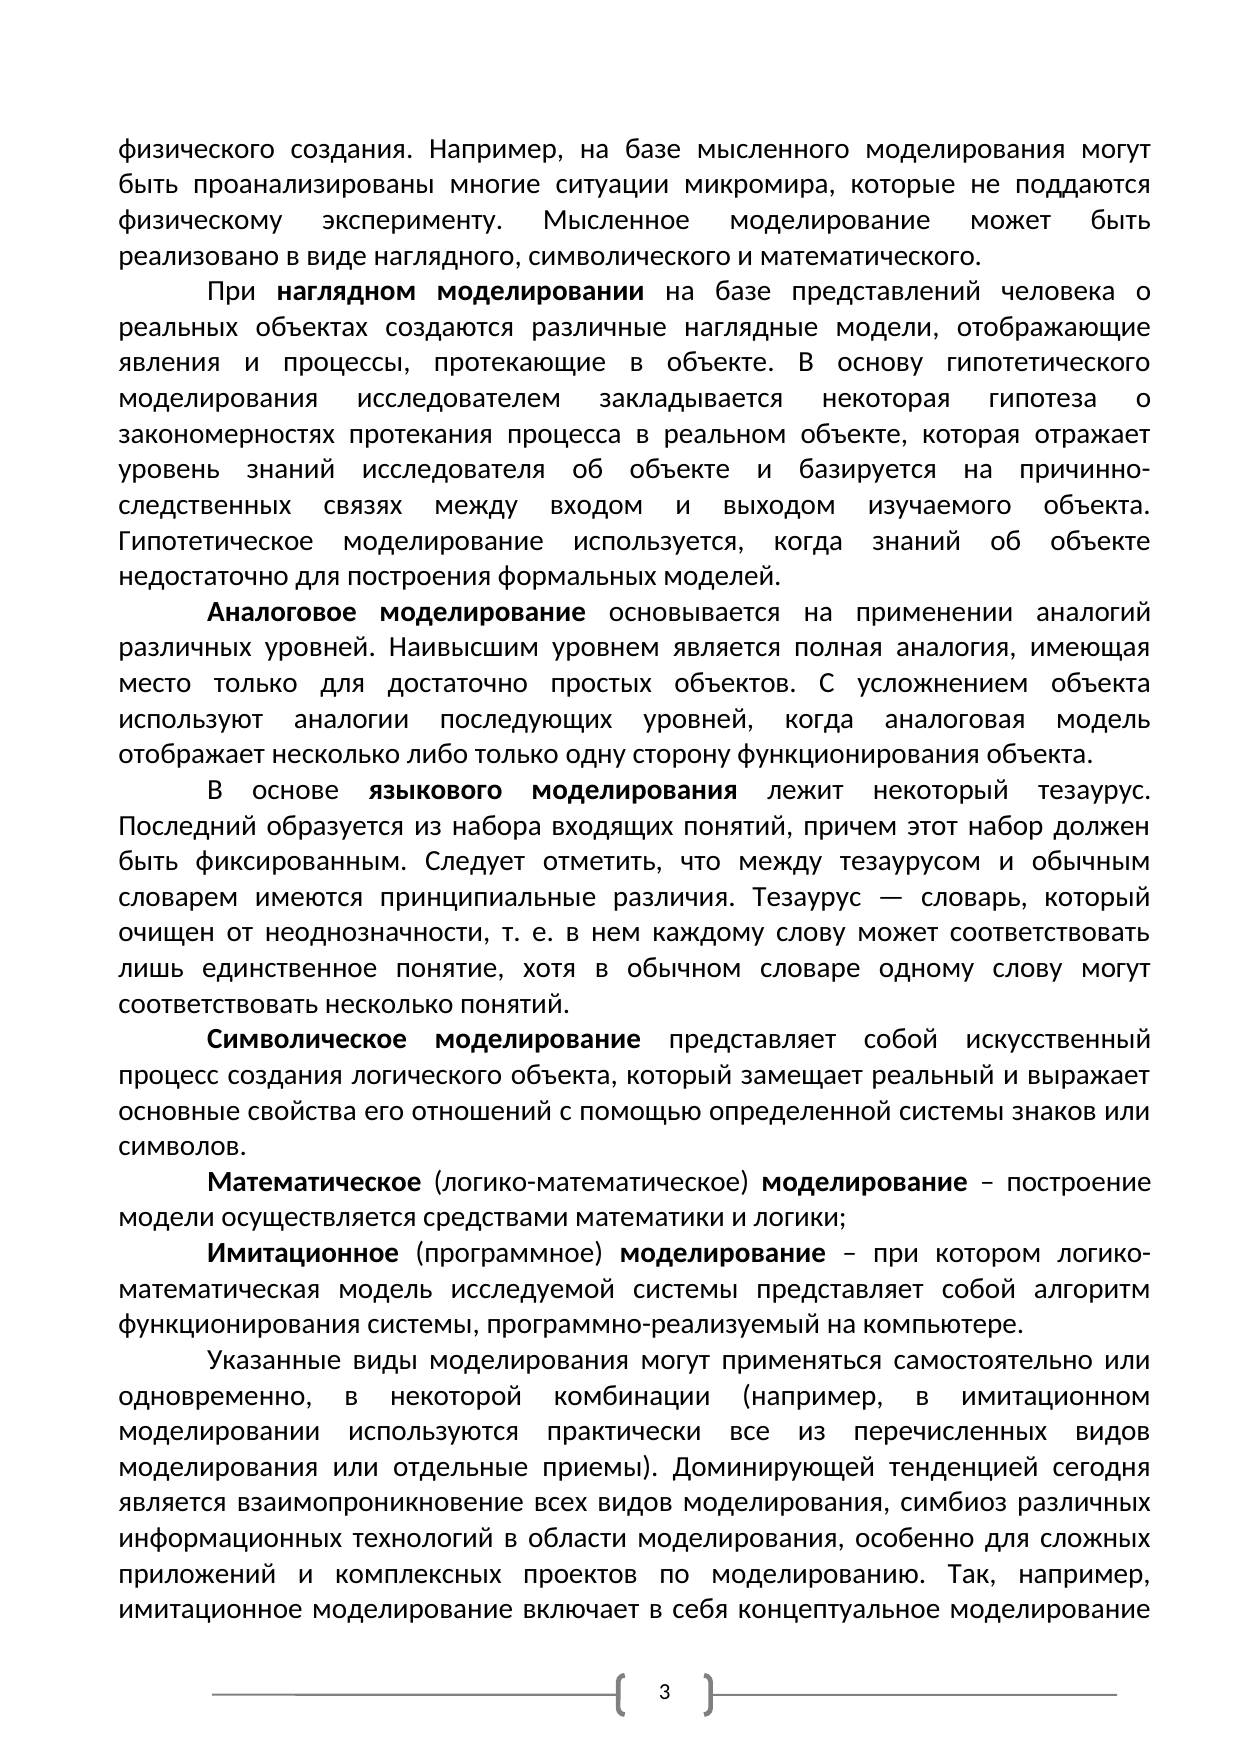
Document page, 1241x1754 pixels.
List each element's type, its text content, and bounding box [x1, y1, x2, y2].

text Аналоговое моделирование основывается на применении аналогий различных уровней. Наивысшим уровнем является полная аналогия, имеющая место только для достаточно простых объектов. С усложнением объекта используют аналогии последующих уровней, когда аналоговая модель отображает несколько либо только одну сторону функционирования объекта. [118, 593, 1152, 771]
text Символическое моделирование представляет собой искусственный процесс создания логического объекта, который замещает реальный и выражает основные свойства его отношений с помощью определенной системы знаков или символов. [118, 1020, 1152, 1163]
text При наглядном моделировании на базе представлений человека о реальных объектах создаются различные наглядные модели, отображающие явления и процессы, протекающие в объекте. В основу гипотетического моделирования исследователем закладывается некоторая гипотеза о закономерностях протекания процесса в реальном объекте, которая отражает уровень знаний исследователя об объекте и базируется на причинно-следственных связях между входом и выходом изучаемого объекта. Гипотетическое моделирование используется, когда знаний об объекте недостаточно для построения формальных моделей. [118, 272, 1152, 593]
text Математическое (логико-математическое) моделирование – построение модели осуществляется средствами математики и логики; [118, 1163, 1152, 1234]
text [118, 1341, 1152, 1626]
text Имитационное (программное) моделирование – при котором логико- математическая модель исследуемой системы представляет собой алгоритм функционирования системы, программно-реализуемый на компьютере. [118, 1234, 1152, 1341]
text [118, 130, 1152, 272]
text В основе языкового моделирования лежит некоторый тезаурус. Последний образуется из набора входящих понятий, причем этот набор должен быть фиксированным. Следует отметить, что между тезаурусом и обычным словарем имеются принципиальные различия. Тезаурус — словарь, который очищен от неоднозначности, т. е. в нем каждому слову может соответствовать лишь единственное понятие, хотя в обычном словаре одному слову могут соответствовать несколько понятий. [118, 771, 1152, 1020]
